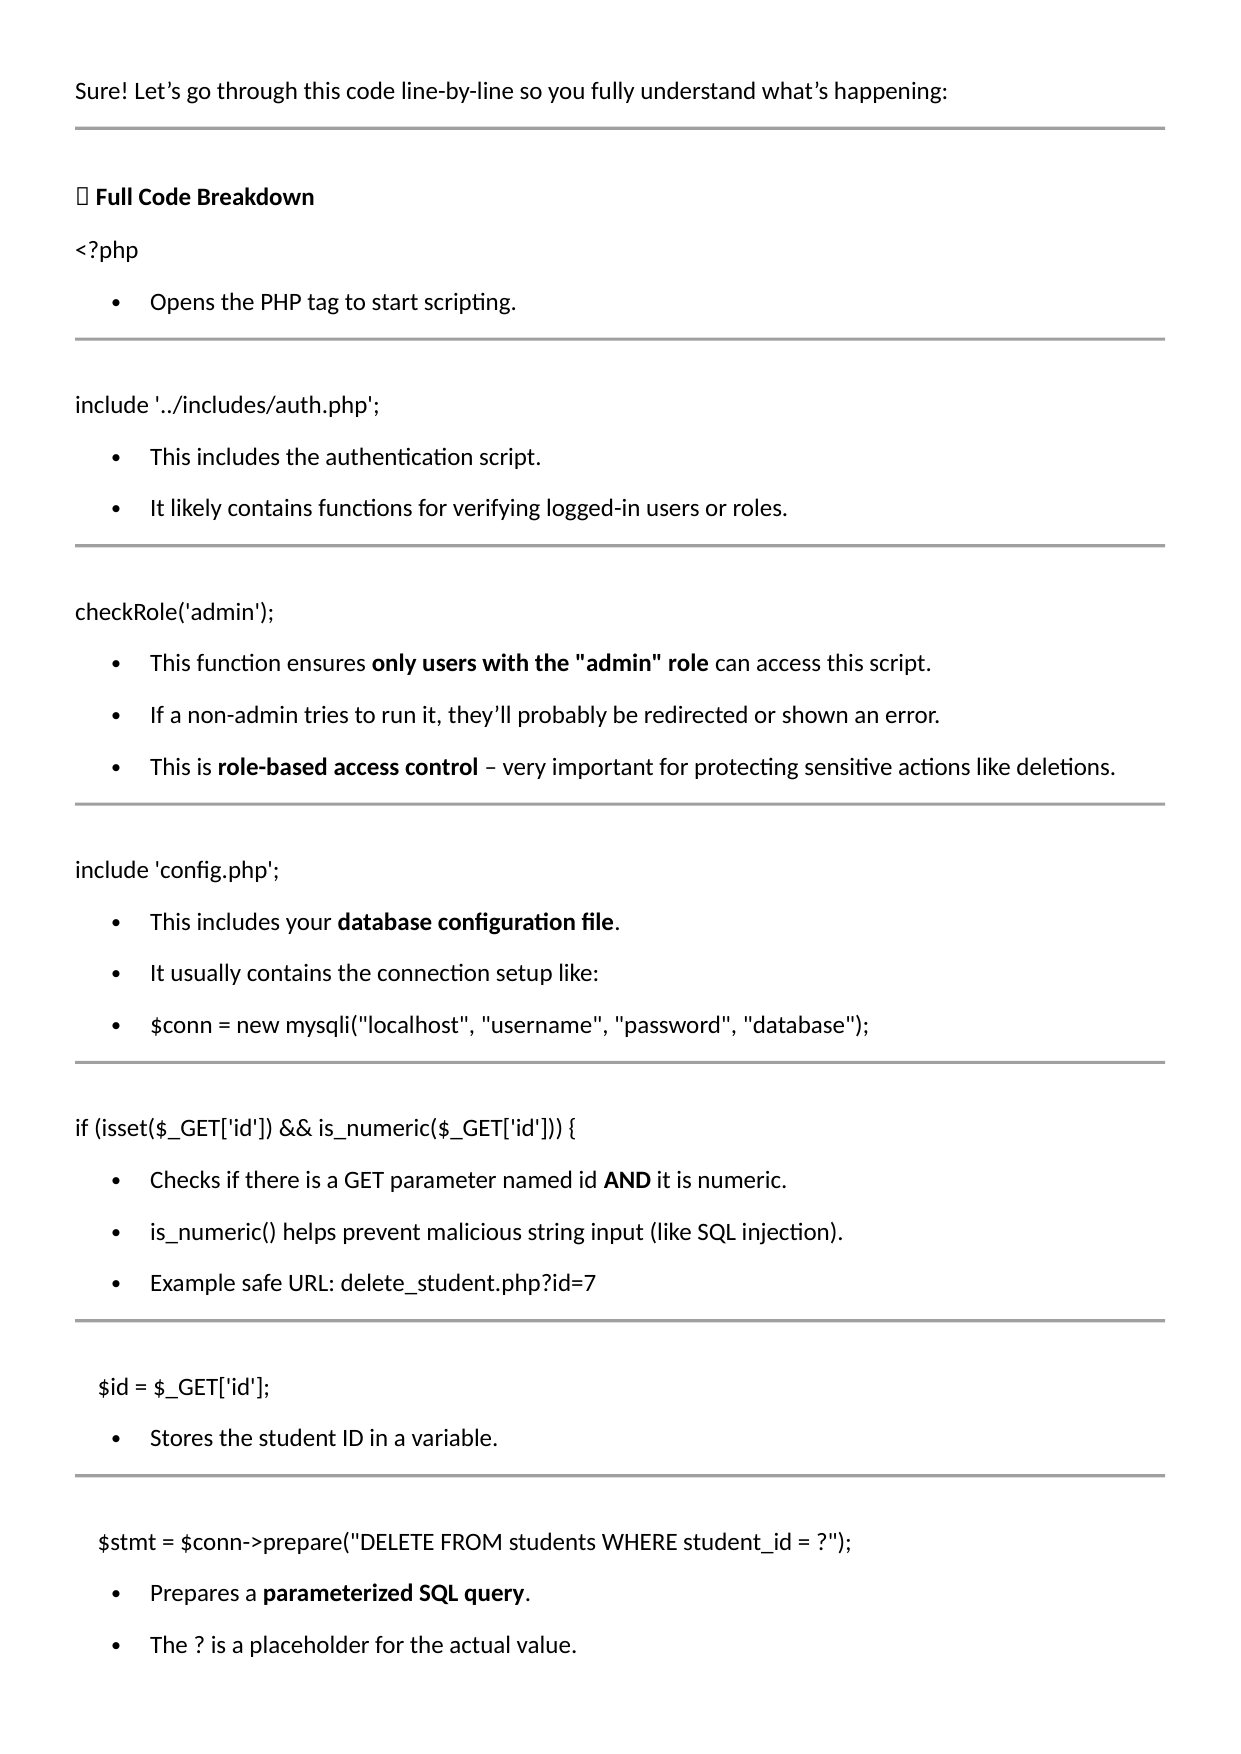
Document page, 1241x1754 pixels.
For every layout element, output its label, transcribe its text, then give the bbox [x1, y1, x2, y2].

list This includes the authentication script. [112, 441, 1165, 471]
text if (isset($_GET['id']) && is_numeric($_GET['id'])) { [75, 1112, 1165, 1143]
list Prepares a parameterized SQL query. [112, 1577, 1165, 1608]
list This function ensures only users with the "admin" role can access this script. [112, 647, 1165, 678]
list This includes your database configuration file. [112, 906, 1165, 936]
text include 'config.php'; [75, 854, 1165, 885]
list The ? is a placeholder for the actual value. [112, 1629, 1165, 1660]
text $stmt = $conn->prepare("DELETE FROM students WHERE student_id = ?"); [75, 1526, 1165, 1556]
text Sure! Let’s go through this code line-by-line so you fully understand what’s happening: [75, 75, 1165, 106]
text $id = $_GET['id']; [75, 1371, 1165, 1401]
list Stores the student ID in a variable. [112, 1422, 1165, 1453]
list If a non-admin tries to run it, they’ll probably be redirected or shown an error. [112, 699, 1165, 730]
list Example safe URL: delete_student.php?id=7 [112, 1267, 1165, 1298]
list This is role-based access control – very important for protecting sensitive actions like deletions. [112, 751, 1165, 781]
text include '../includes/auth.php'; [75, 389, 1165, 420]
text checkRole('admin'); [75, 596, 1165, 626]
text ✅ Full Code Breakdown [75, 178, 1165, 212]
list is_numeric() helps prevent malicious string input (like SQL injection). [112, 1216, 1165, 1246]
text <?php [75, 234, 1165, 265]
list Checks if there is a GET parameter named id AND it is numeric. [112, 1164, 1165, 1195]
list It usually contains the connection setup like: [112, 957, 1165, 988]
list It likely contains functions for verifying logged-in users or roles. [112, 492, 1165, 523]
list $conn = new mysqli("localhost", "username", "password", "database"); [112, 1009, 1165, 1040]
list Opens the PHP tag to start scripting. [112, 286, 1165, 316]
